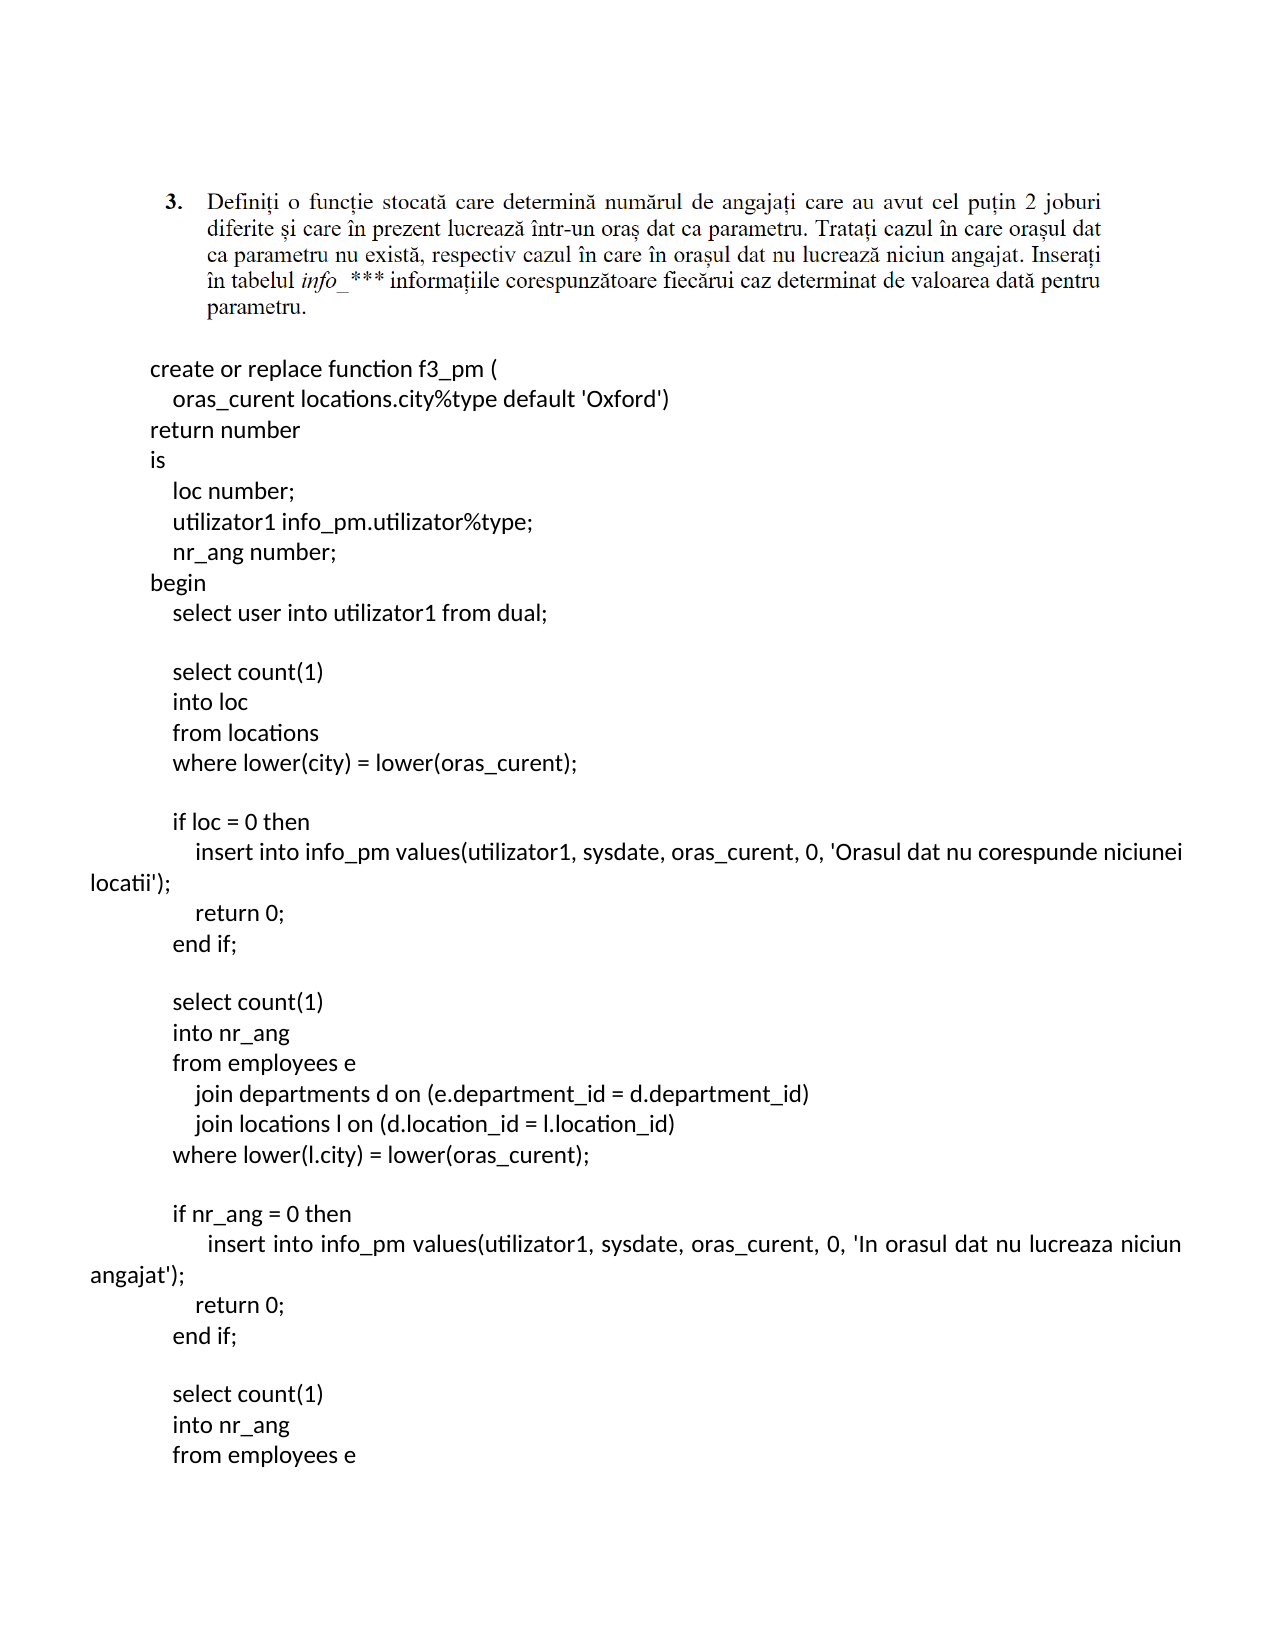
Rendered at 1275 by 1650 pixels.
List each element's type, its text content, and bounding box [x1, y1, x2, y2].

text insert into info_pm values(utilizator1, sysdate, oras_curent, 0, 'In orasul dat nu lucreaza niciun angajat'); [90, 1228, 1185, 1289]
text join departments d on (e.department_id = d.department_id) [90, 1078, 1185, 1109]
text if loc = 0 then [90, 806, 1185, 836]
text from employees e [90, 1439, 1185, 1470]
text where lower(l.city) = lower(oras_curent); [90, 1139, 1185, 1170]
text is [90, 445, 1185, 475]
text insert into info_pm values(utilizator1, sysdate, oras_curent, 0, 'Orasul dat nu corespunde niciunei locatii'); [90, 836, 1185, 897]
text join locations l on (d.location_id = l.location_id) [90, 1109, 1185, 1139]
text create or replace function f3_pm ( [90, 353, 1185, 384]
text nr_ang number; [90, 536, 1185, 567]
text select count(1) [90, 987, 1185, 1017]
text begin [90, 567, 1185, 597]
text from employees e [90, 1048, 1185, 1078]
picture [150, 180, 1125, 323]
text return number [90, 414, 1185, 445]
text return 0; [90, 897, 1185, 928]
text select user into utilizator1 from dual; [90, 597, 1185, 628]
text end if; [90, 928, 1185, 958]
text from locations [90, 717, 1185, 747]
text end if; [90, 1320, 1185, 1350]
text select count(1) [90, 656, 1185, 686]
text if nr_ang = 0 then [90, 1198, 1185, 1228]
text oras_curent locations.city%type default 'Oxford') [90, 384, 1185, 414]
text return 0; [90, 1289, 1185, 1320]
text into loc [90, 686, 1185, 717]
text where lower(city) = lower(oras_curent); [90, 747, 1185, 778]
text into nr_ang [90, 1017, 1185, 1048]
text into nr_ang [90, 1409, 1185, 1439]
text loc number; [90, 475, 1185, 506]
text utilizator1 info_pm.utilizator%type; [90, 506, 1185, 536]
text select count(1) [90, 1378, 1185, 1409]
